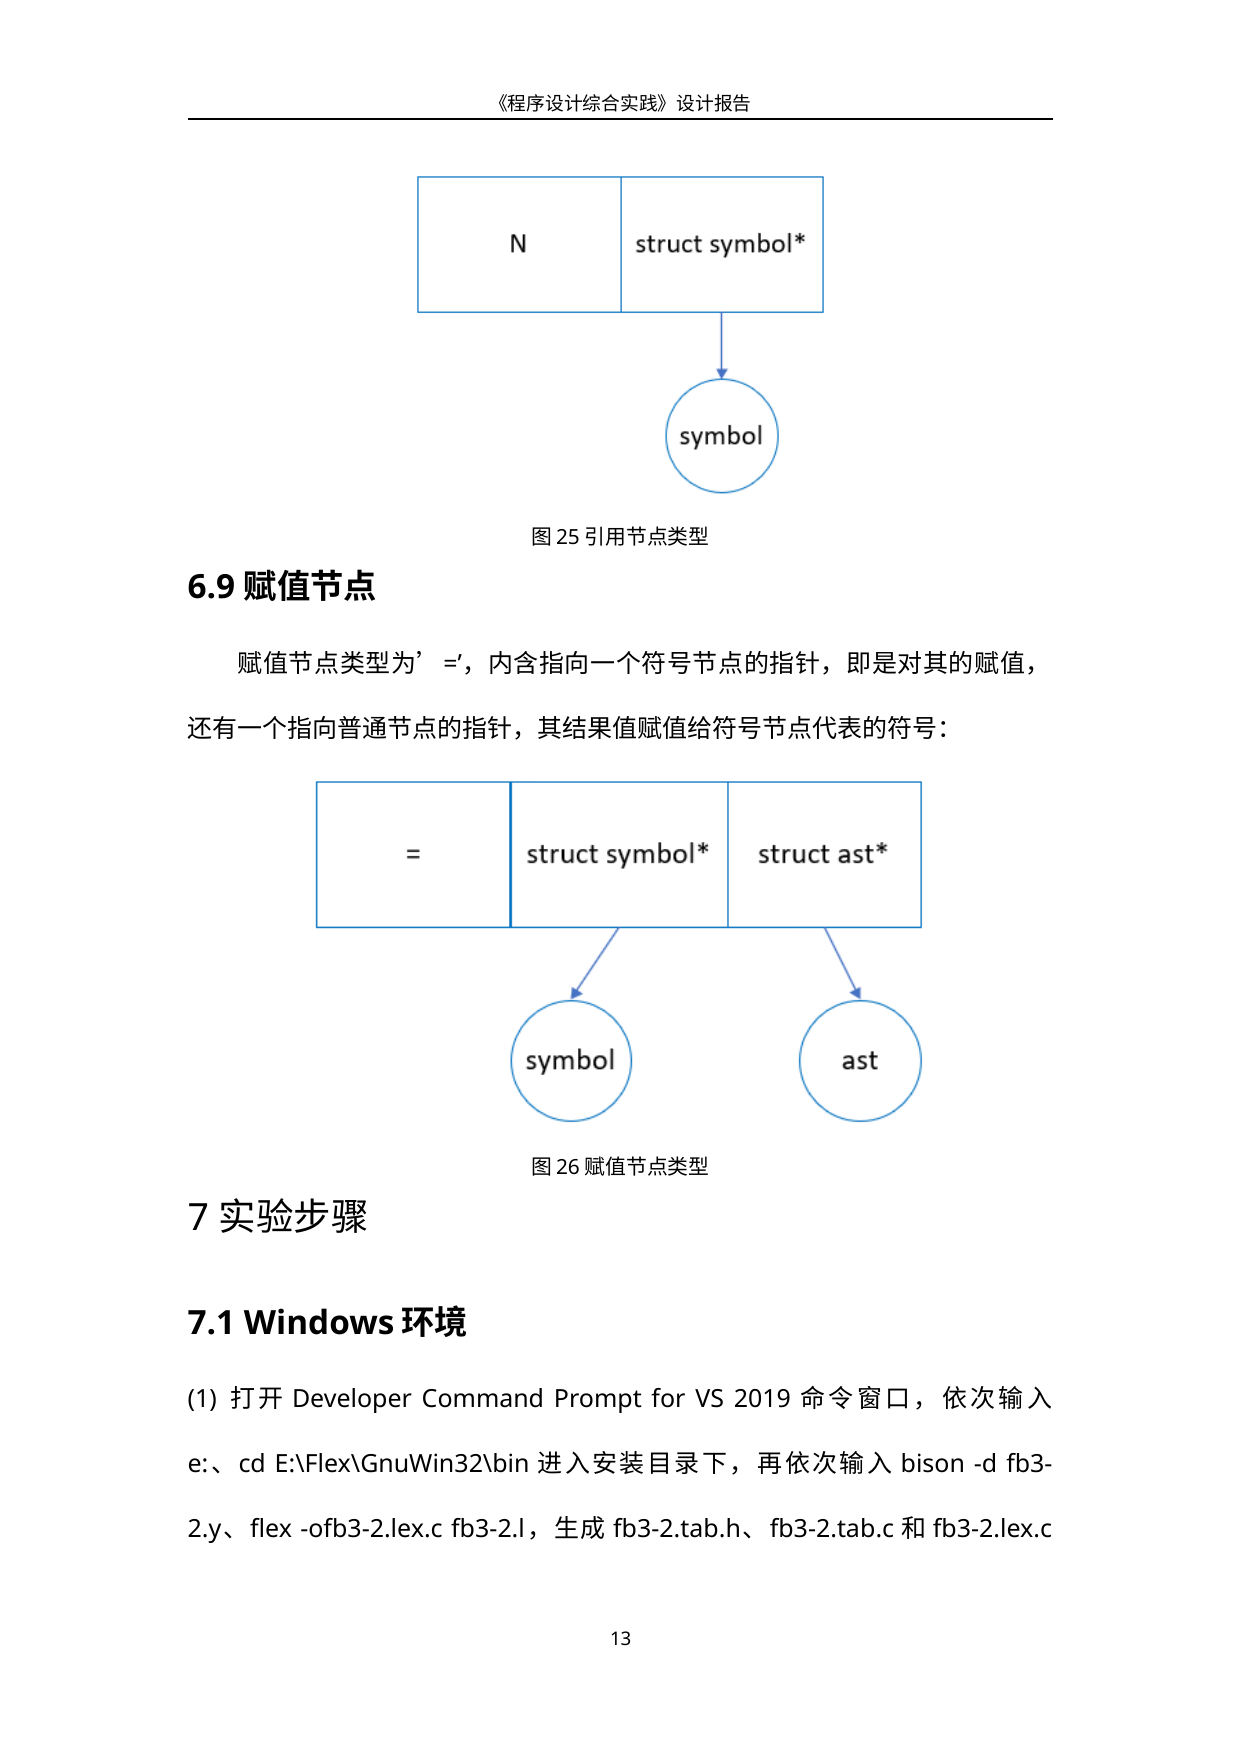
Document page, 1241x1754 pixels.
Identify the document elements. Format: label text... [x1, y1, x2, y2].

text 赋值节点类型为’=’，内含指向一个符号节点的指针，即是对其的赋值，还有一个指向普通节点的指针，其结果值赋值给符号节点代表的符号： [187, 629, 1053, 759]
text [187, 1364, 1053, 1559]
picture [411, 162, 829, 496]
text 图25 引用节点类型 [187, 519, 1053, 552]
text 图26 赋值节点类型 [187, 1149, 1053, 1182]
subtitle 7.1 Windows环境 [187, 1287, 1053, 1352]
subtitle 6.9 赋值节点 [187, 552, 1053, 617]
picture [301, 759, 940, 1129]
subtitle 7 实验步骤 [187, 1182, 1053, 1247]
